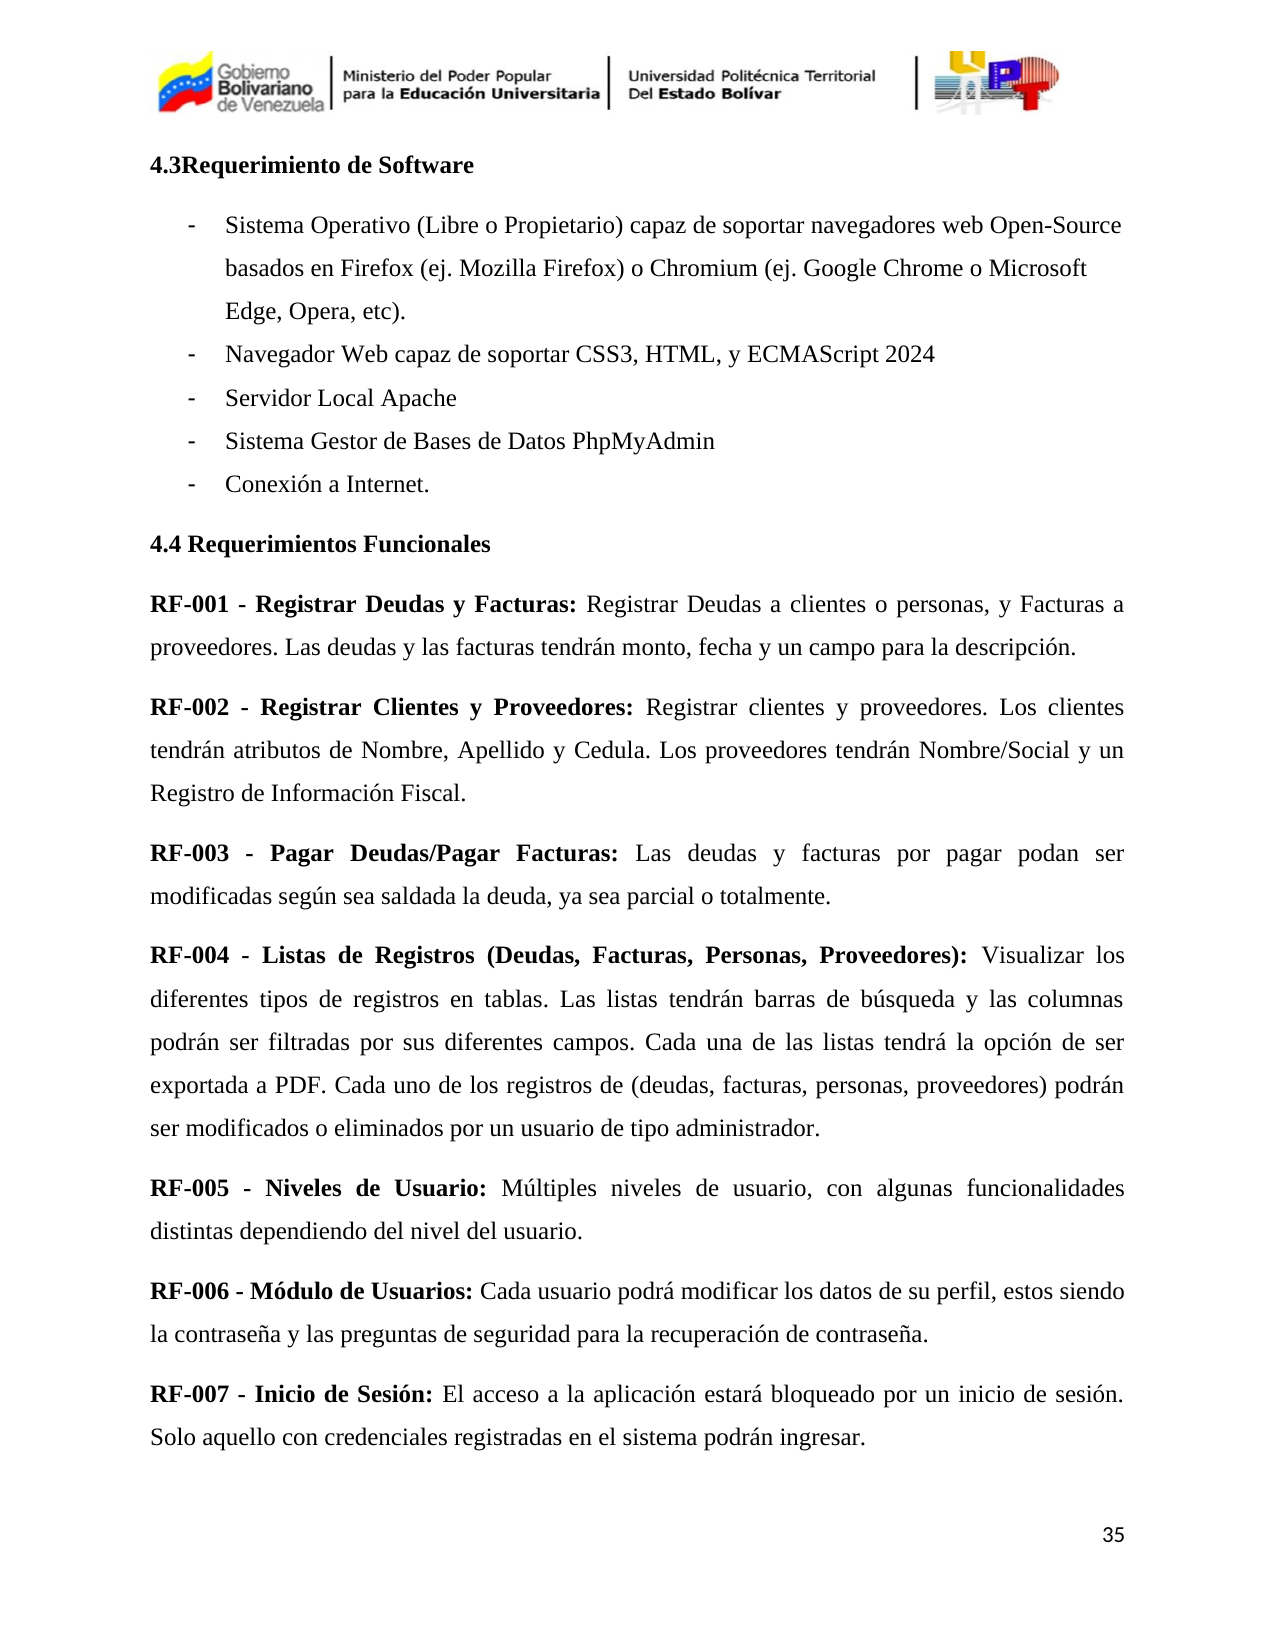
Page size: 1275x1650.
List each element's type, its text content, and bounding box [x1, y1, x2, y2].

list Navegador Web capaz de soportar CSS3, HTML, y ECMAScript 2024 [187, 339, 1125, 368]
text RF-002 - Registrar Clientes y Proveedores: Registrar clientes y proveedores. Los clientes tendrán atributos de Nombre, Apellido y Cedula. Los proveedores tendrán Nombre/Social y un Registro de Información Fiscal. [150, 692, 1125, 807]
text RF-006 - Módulo de Usuarios: Cada usuario podrá modificar los datos de su perfil, estos siendo la contraseña y las preguntas de seguridad para la recuperación de contraseña. [150, 1276, 1125, 1348]
list Conexión a Internet. [187, 469, 1125, 498]
list 4.3Requerimiento de Software [150, 150, 1125, 179]
text RF-005 - Niveles de Usuario: Múltiples niveles de usuario, con algunas funcionalidades distintas dependiendo del nivel del usuario. [150, 1173, 1125, 1245]
picture [150, 51, 1061, 115]
text RF-007 - Inicio de Sesión: El acceso a la aplicación estará bloqueado por un inicio de sesión. Solo aquello con credenciales registradas en el sistema podrán ingresar. [150, 1379, 1125, 1451]
text 4.4 Requerimientos Funcionales [150, 529, 1125, 558]
list Servidor Local Apache [187, 382, 1125, 411]
text RF-001 - Registrar Deudas y Facturas: Registrar Deudas a clientes o personas, y Facturas a proveedores. Las deudas y las facturas tendrán monto, fecha y un campo para la descripción. [150, 589, 1125, 661]
text RF-003 - Pagar Deudas/Pagar Facturas: Las deudas y facturas por pagar podan ser modificadas según sea saldada la deuda, ya sea parcial o totalmente. [150, 838, 1125, 909]
text RF-004 - Listas de Registros (Deudas, Facturas, Personas, Proveedores): Visualizar los diferentes tipos de registros en tablas. Las listas tendrán barras de búsqueda y las columnas podrán ser filtradas por sus diferentes campos. Cada una de las listas tendrá la opción de ser exportada a PDF. Cada uno de los registros de (deudas, facturas, personas, proveedores) podrán ser modificados o eliminados por un usuario de tipo administrador. [150, 941, 1125, 1142]
list Sistema Gestor de Bases de Datos PhpMyAdmin [187, 426, 1125, 454]
list Sistema Operativo (Libre o Propietario) capaz de soportar navegadores web Open-Source basados en Firefox (ej. Mozilla Firefox) o Chromium (ej. Google Chrome o Microsoft Edge, Opera, etc). [187, 210, 1125, 325]
